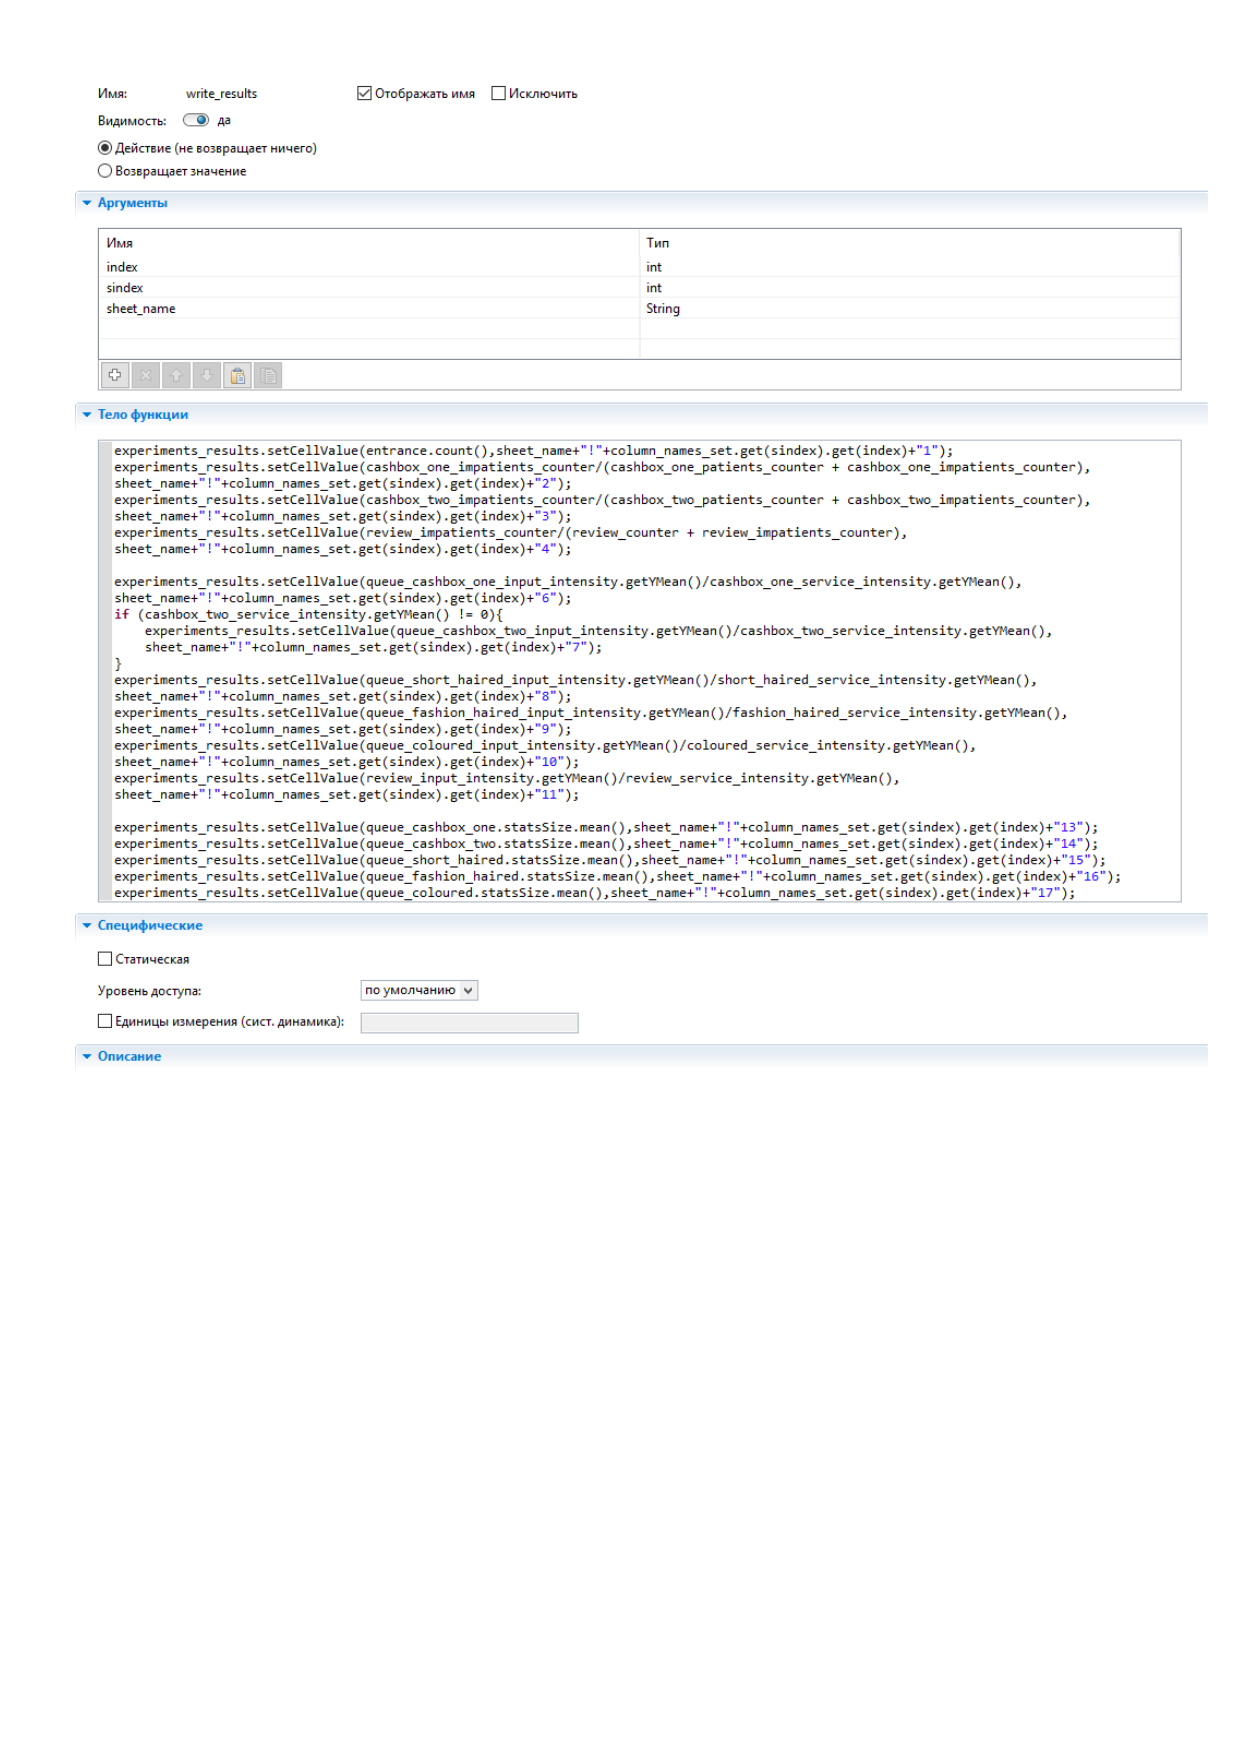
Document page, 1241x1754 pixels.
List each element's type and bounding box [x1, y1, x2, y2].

picture [75, 74, 1208, 1135]
